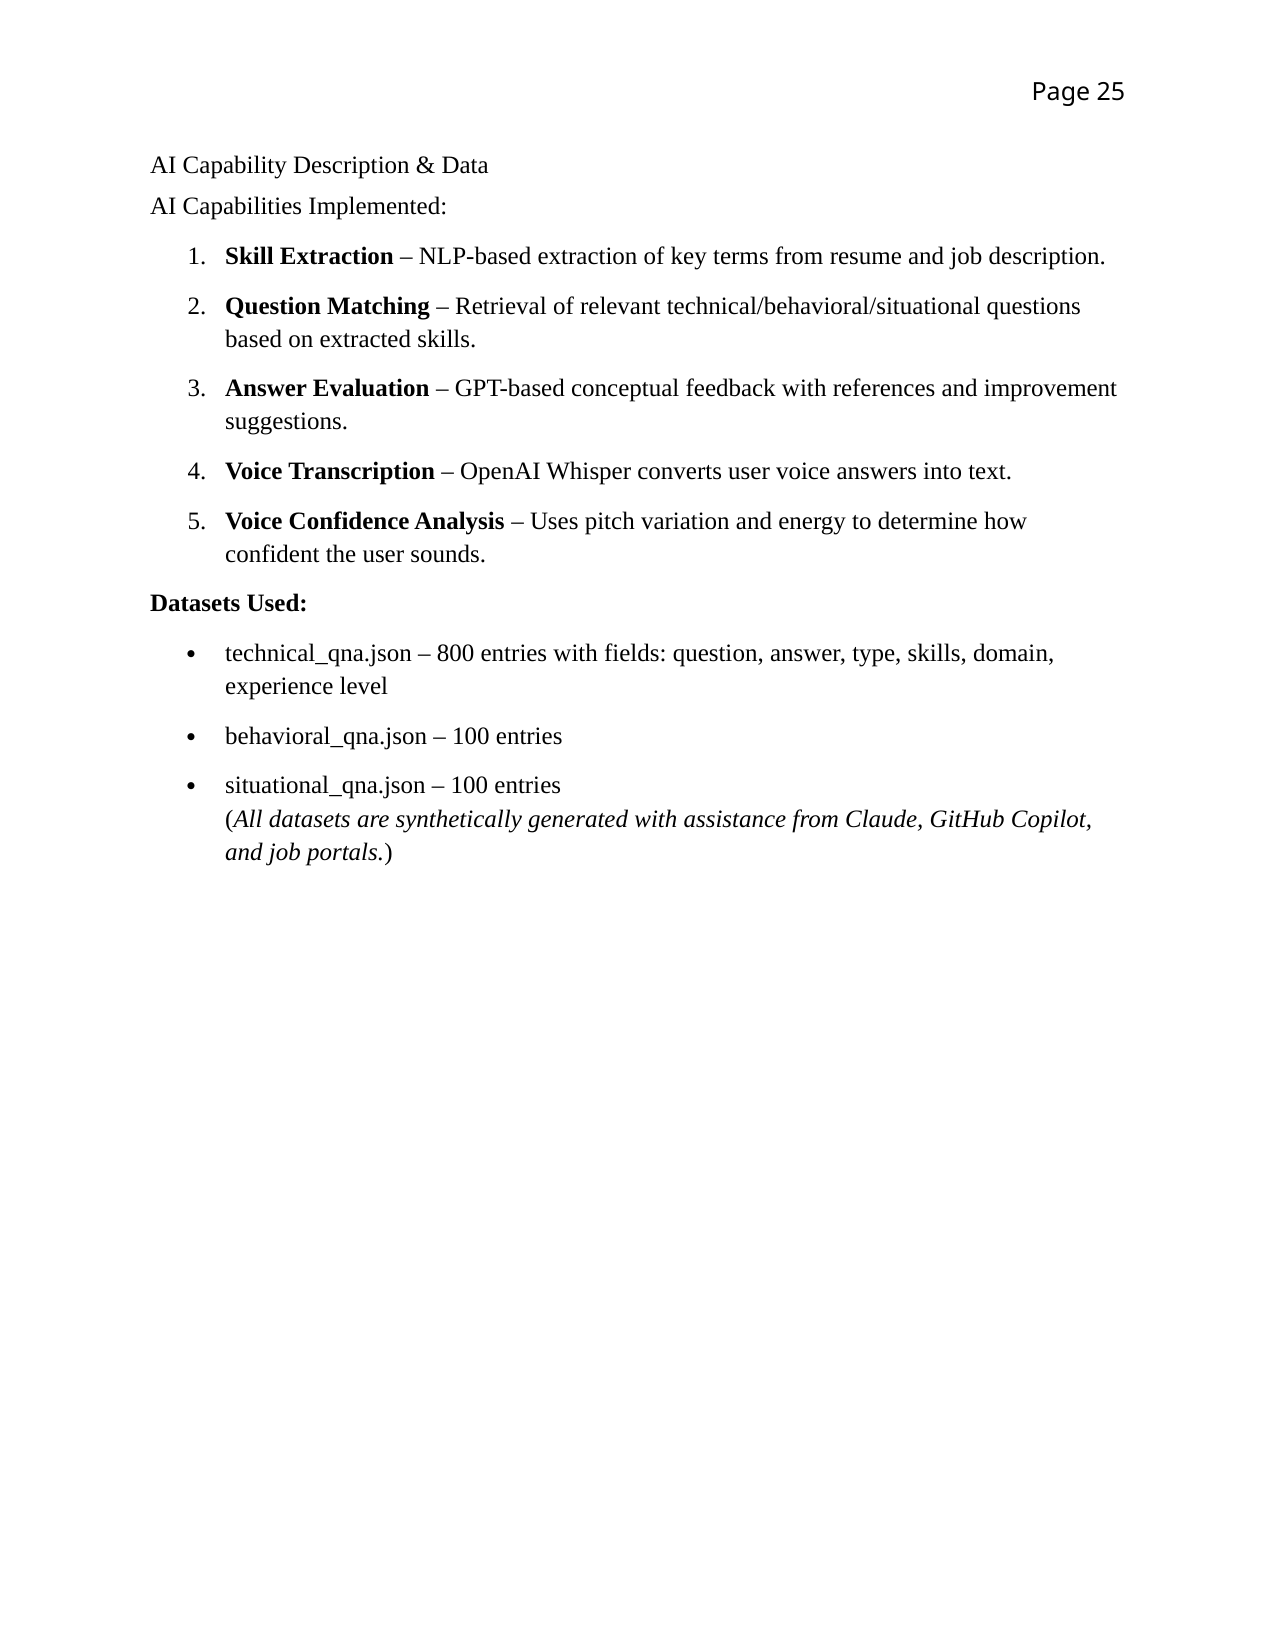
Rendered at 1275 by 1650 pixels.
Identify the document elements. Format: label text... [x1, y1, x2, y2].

list behavioral_qna.json – 100 entries [187, 721, 1125, 750]
list Voice Transcription – OpenAI Whisper converts user voice answers into text. [187, 456, 1125, 485]
list Answer Evaluation – GPT-based conceptual feedback with references and improvement suggestions. [187, 373, 1125, 435]
text AI Capabilities Implemented: [150, 191, 1125, 220]
text Datasets Used: [150, 588, 1125, 617]
list situational_qna.json – 100 entries (All datasets are synthetically generated with assistance from Claude, GitHub Copilot, and job portals.) [187, 771, 1125, 865]
list technical_qna.json – 800 entries with fields: question, answer, type, skills, domain, experience level [187, 638, 1125, 700]
list Question Matching – Retrieval of relevant technical/behavioral/situational questions based on extracted skills. [187, 291, 1125, 352]
subtitle AI Capability Description & Data [150, 150, 1125, 179]
list Skill Extraction – NLP-based extraction of key terms from resume and job description. [187, 241, 1125, 270]
list Voice Confidence Analysis – Uses pitch variation and energy to determine how confident the user sounds. [187, 506, 1125, 568]
